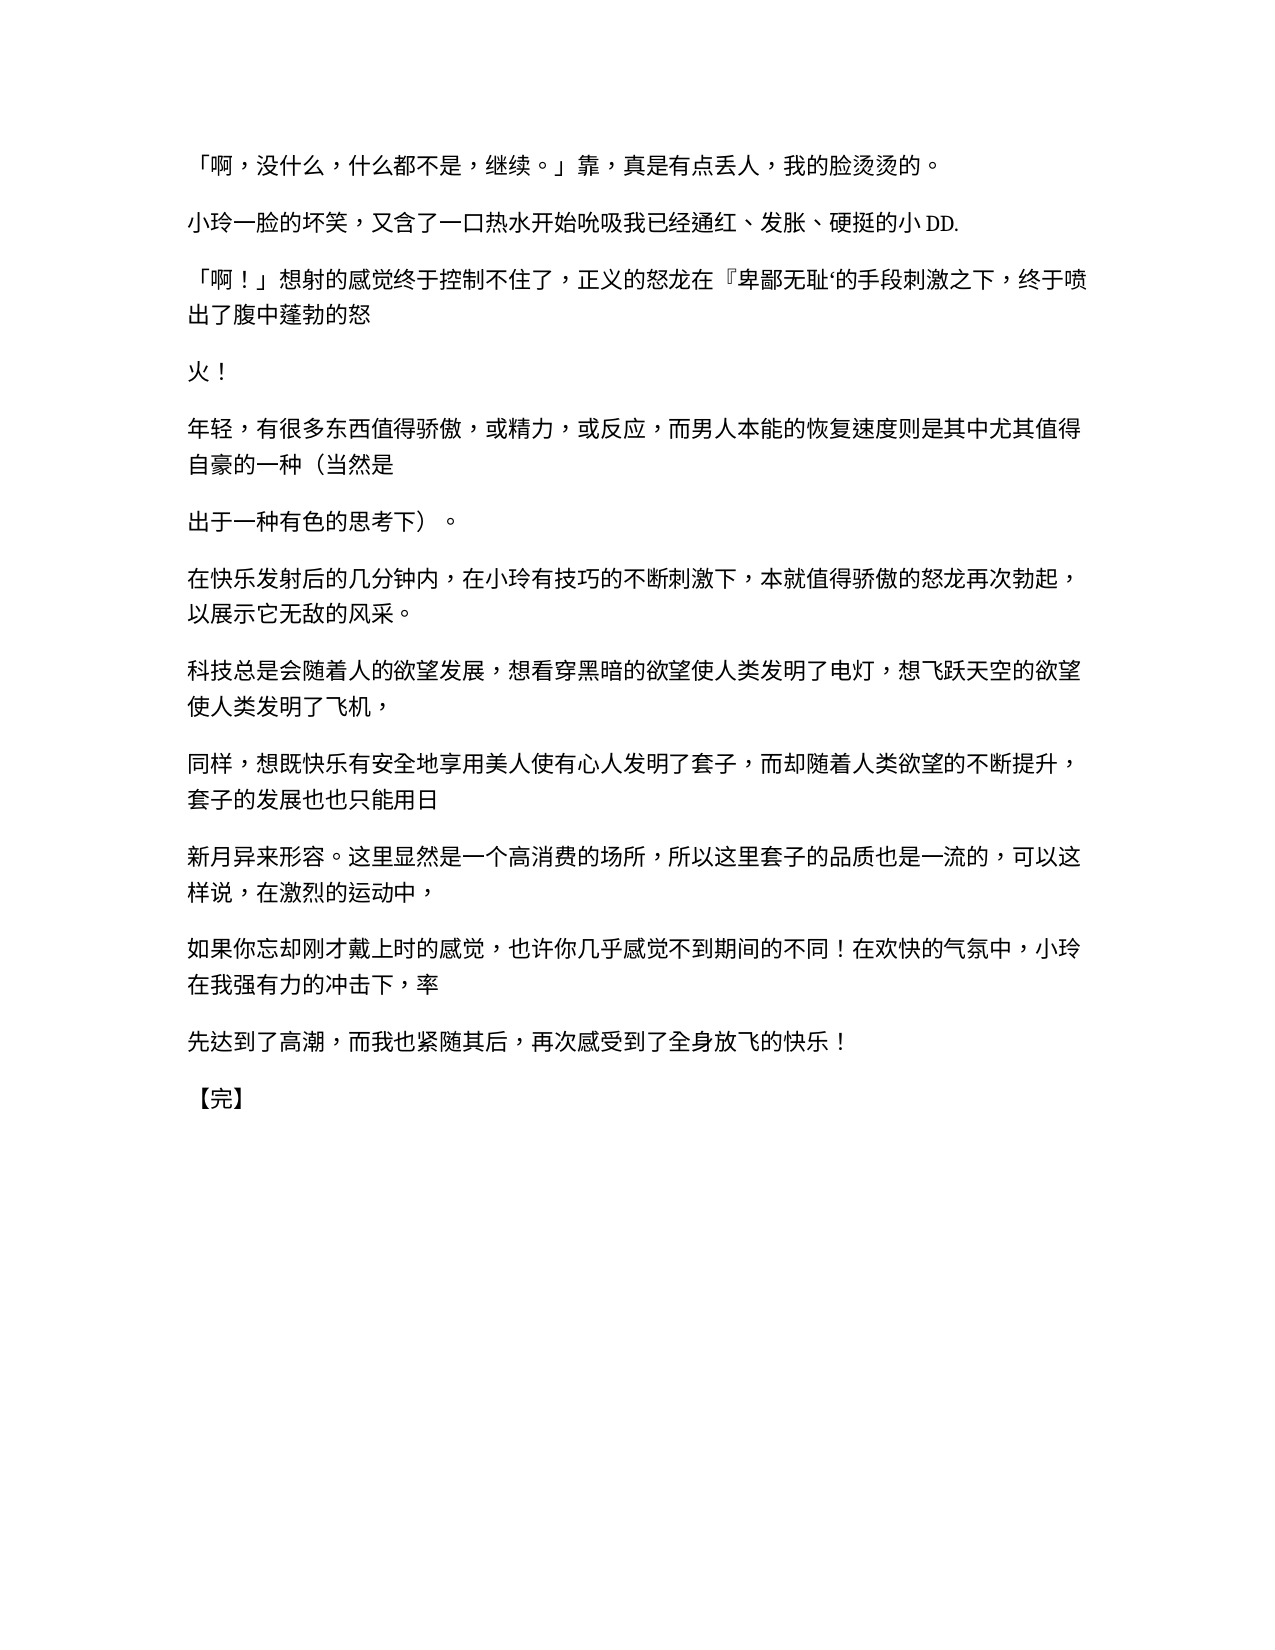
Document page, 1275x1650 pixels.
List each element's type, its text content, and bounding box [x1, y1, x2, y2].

text 出于一种有色的思考下）。 [187, 506, 1087, 537]
text 年轻，有很多东西值得骄傲，或精力，或反应，而男人本能的恢复速度则是其中尤其值得自豪的一种（当然是 [187, 413, 1087, 480]
text 先达到了高潮，而我也紧随其后，再次感受到了全身放飞的快乐！ [187, 1026, 1087, 1057]
text 科技总是会随着人的欲望发展，想看穿黑暗的欲望使人类发明了电灯，想飞跃天空的欲望使人类发明了飞机， [187, 655, 1087, 722]
text 「啊，没什么，什么都不是，继续。」靠，真是有点丢人，我的脸烫烫的。 [187, 150, 1087, 181]
text 火！ [187, 356, 1087, 387]
text 新月异来形容。这里显然是一个高消费的场所，所以这里套子的品质也是一流的，可以这样说，在激烈的运动中， [187, 841, 1087, 908]
text 「啊！」想射的感觉终于控制不住了，正义的怒龙在『卑鄙无耻‘的手段刺激之下，终于喷出了腹中蓬勃的怒 [187, 263, 1087, 331]
text 【完】 [187, 1083, 1087, 1114]
text 如果你忘却刚才戴上时的感觉，也许你几乎感觉不到期间的不同！在欢快的气氛中，小玲在我强有力的冲击下，率 [187, 933, 1087, 1001]
text 小玲一脸的坏笑，又含了一口热水开始吮吸我已经通红、发胀、硬挺的小DD. [187, 207, 1087, 238]
text 同样，想既快乐有安全地享用美人使有心人发明了套子，而却随着人类欲望的不断提升，套子的发展也也只能用日 [187, 748, 1087, 815]
text 在快乐发射后的几分钟内，在小玲有技巧的不断刺激下，本就值得骄傲的怒龙再次勃起，以展示它无敌的风采。 [187, 562, 1087, 630]
